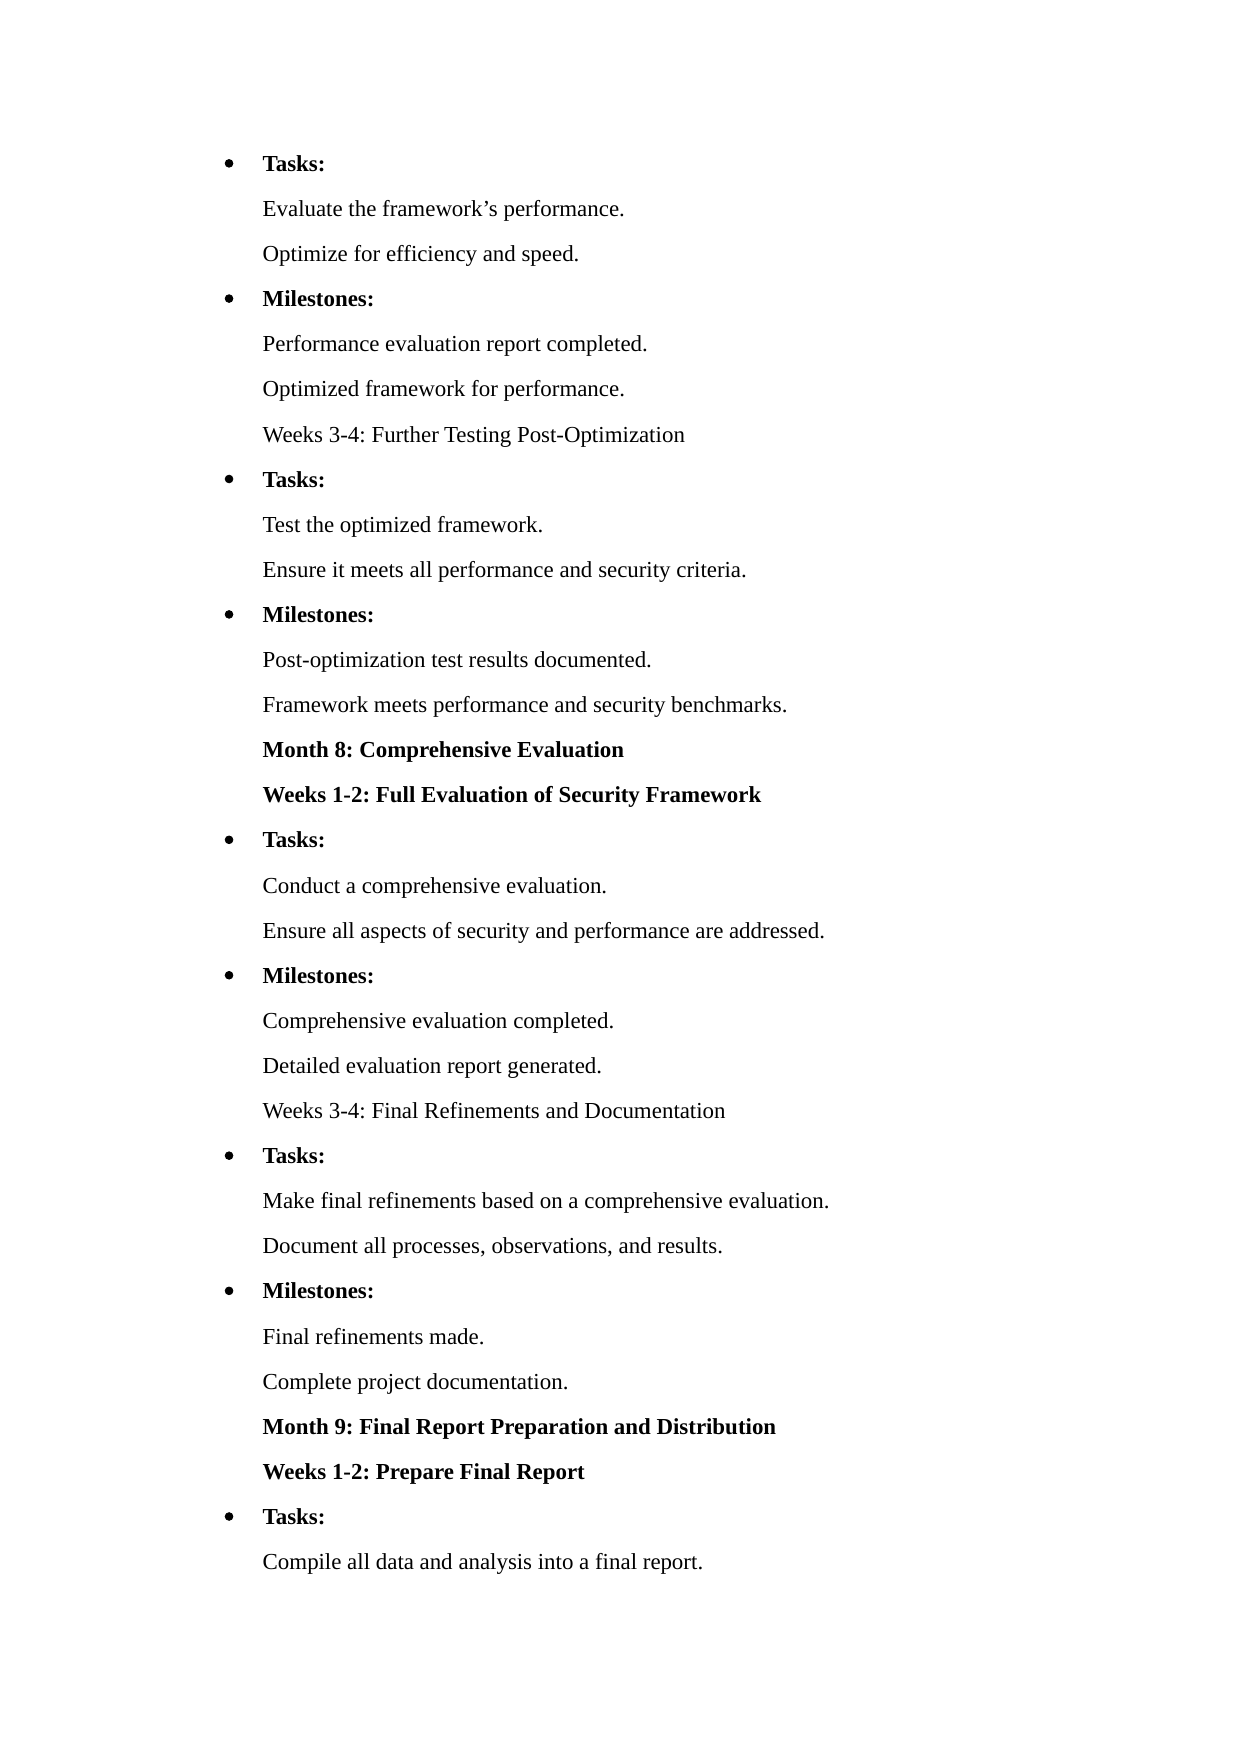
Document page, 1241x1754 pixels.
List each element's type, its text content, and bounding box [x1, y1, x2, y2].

text Compile all data and analysis into a final report. [225, 1548, 1053, 1574]
list Weeks 1-2: Prepare Final Report [262, 1458, 1053, 1484]
list Weeks 3-4: Final Refinements and Documentation [262, 1097, 1053, 1123]
list Comprehensive evaluation completed. [262, 1007, 1053, 1033]
list Tasks: [225, 1503, 1053, 1529]
list Test the optimized framework. [262, 511, 1053, 537]
list Weeks 3-4: Further Testing Post-Optimization [262, 421, 1053, 447]
list Milestones: [225, 962, 1053, 988]
list Ensure it meets all performance and security criteria. [262, 556, 1053, 582]
list Tasks: [225, 150, 1053, 176]
list Month 8: Comprehensive Evaluation [262, 736, 1053, 763]
list Milestones: [225, 285, 1053, 312]
list Tasks: [225, 827, 1053, 853]
list Detailed evaluation report generated. [262, 1052, 1053, 1078]
list Framework meets performance and security benchmarks. [262, 691, 1053, 718]
list Weeks 1-2: Full Evaluation of Security Framework [262, 781, 1053, 808]
list Document all processes, observations, and results. [262, 1232, 1053, 1259]
list Optimize for efficiency and speed. [262, 240, 1053, 267]
list Tasks: [225, 1142, 1053, 1169]
list Make final refinements based on a comprehensive evaluation. [262, 1187, 1053, 1214]
list Milestones: [225, 1278, 1053, 1304]
list Milestones: [225, 601, 1053, 627]
list Final refinements made. [262, 1323, 1053, 1349]
list Performance evaluation report completed. [262, 330, 1053, 357]
list Ensure all aspects of security and performance are addressed. [262, 917, 1053, 943]
list Evaluate the framework’s performance. [262, 195, 1053, 221]
list Conduct a comprehensive evaluation. [262, 872, 1053, 898]
list Tasks: [225, 466, 1053, 492]
list Month 9: Final Report Preparation and Distribution [262, 1413, 1053, 1439]
list Optimized framework for performance. [262, 376, 1053, 402]
list Complete project documentation. [262, 1368, 1053, 1394]
list Post-optimization test results documented. [262, 646, 1053, 672]
